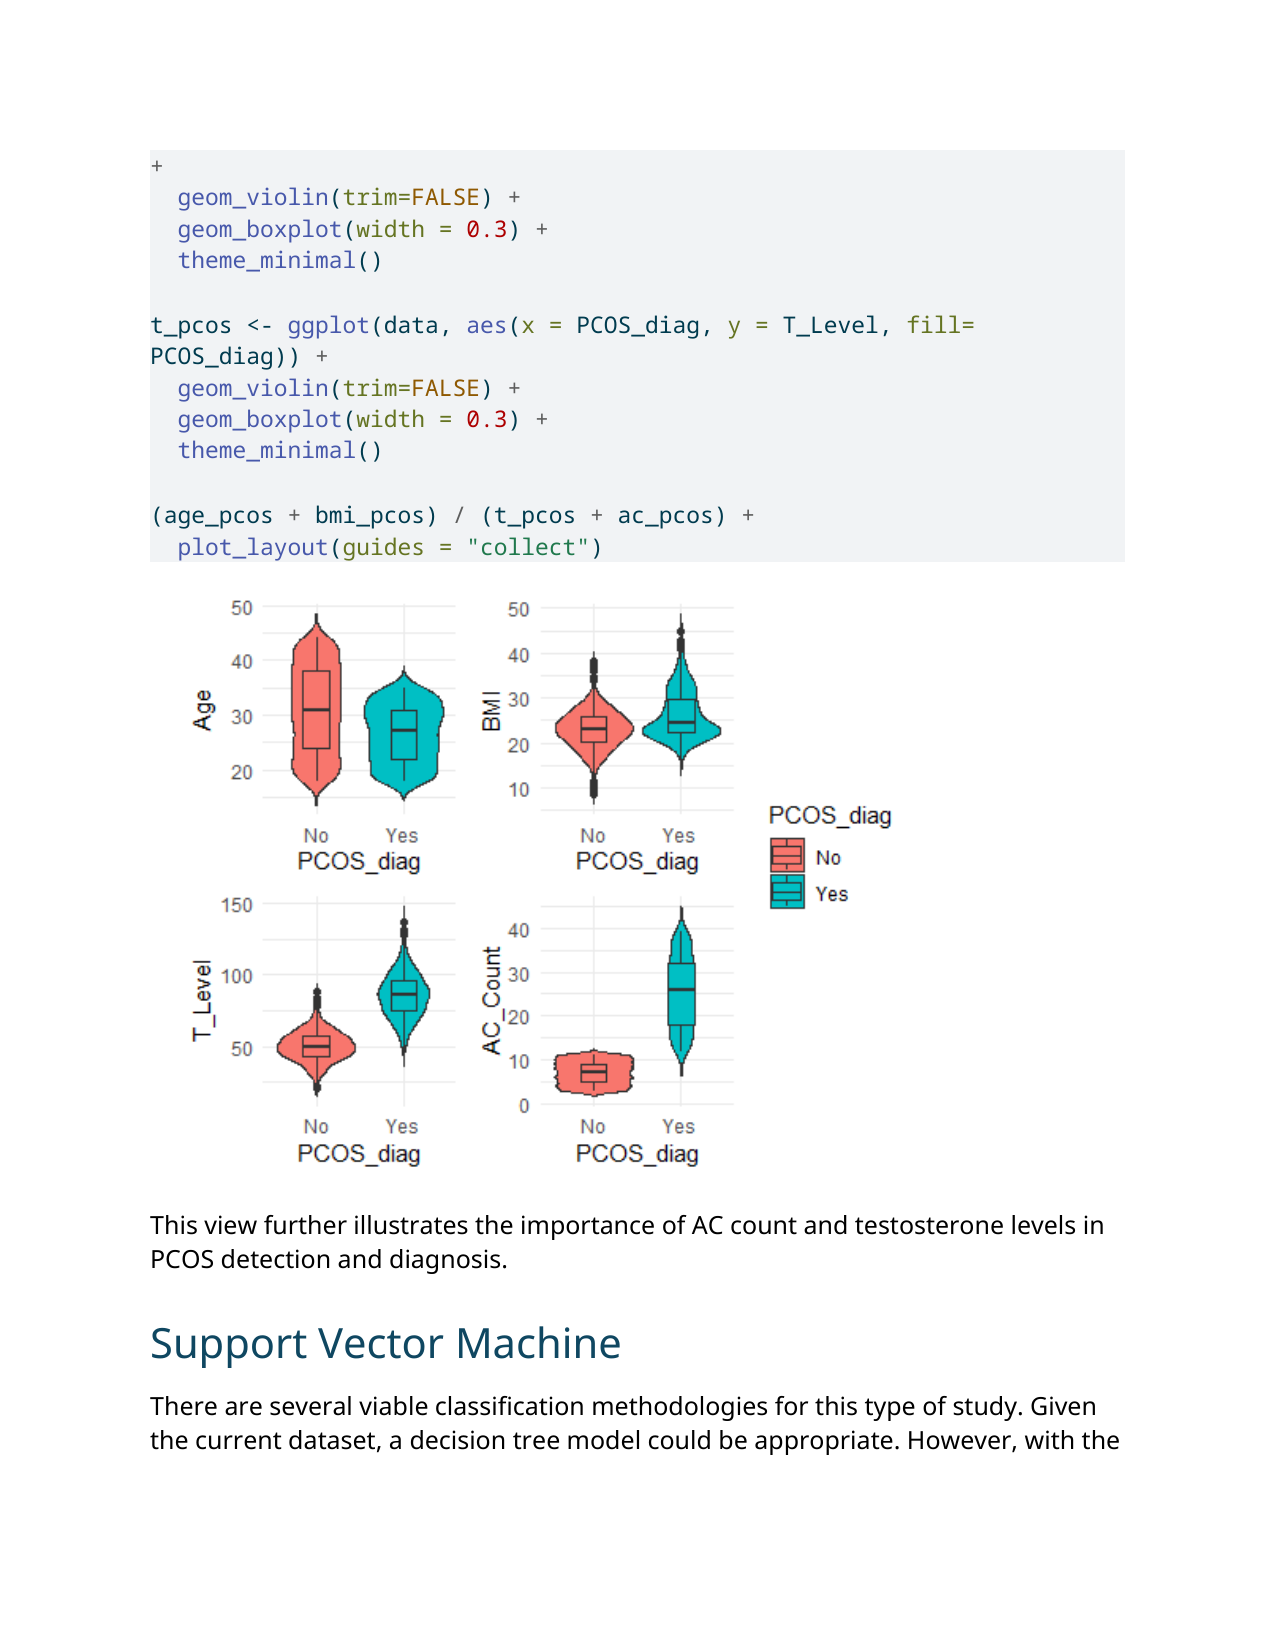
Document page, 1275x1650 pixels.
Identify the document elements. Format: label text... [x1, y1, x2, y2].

text This view further illustrates the importance of AC count and testosterone levels in PCOS detection and diagnosis. [150, 1208, 1125, 1276]
subtitle Support Vector Machine [150, 1313, 1125, 1370]
picture [168, 582, 927, 1189]
